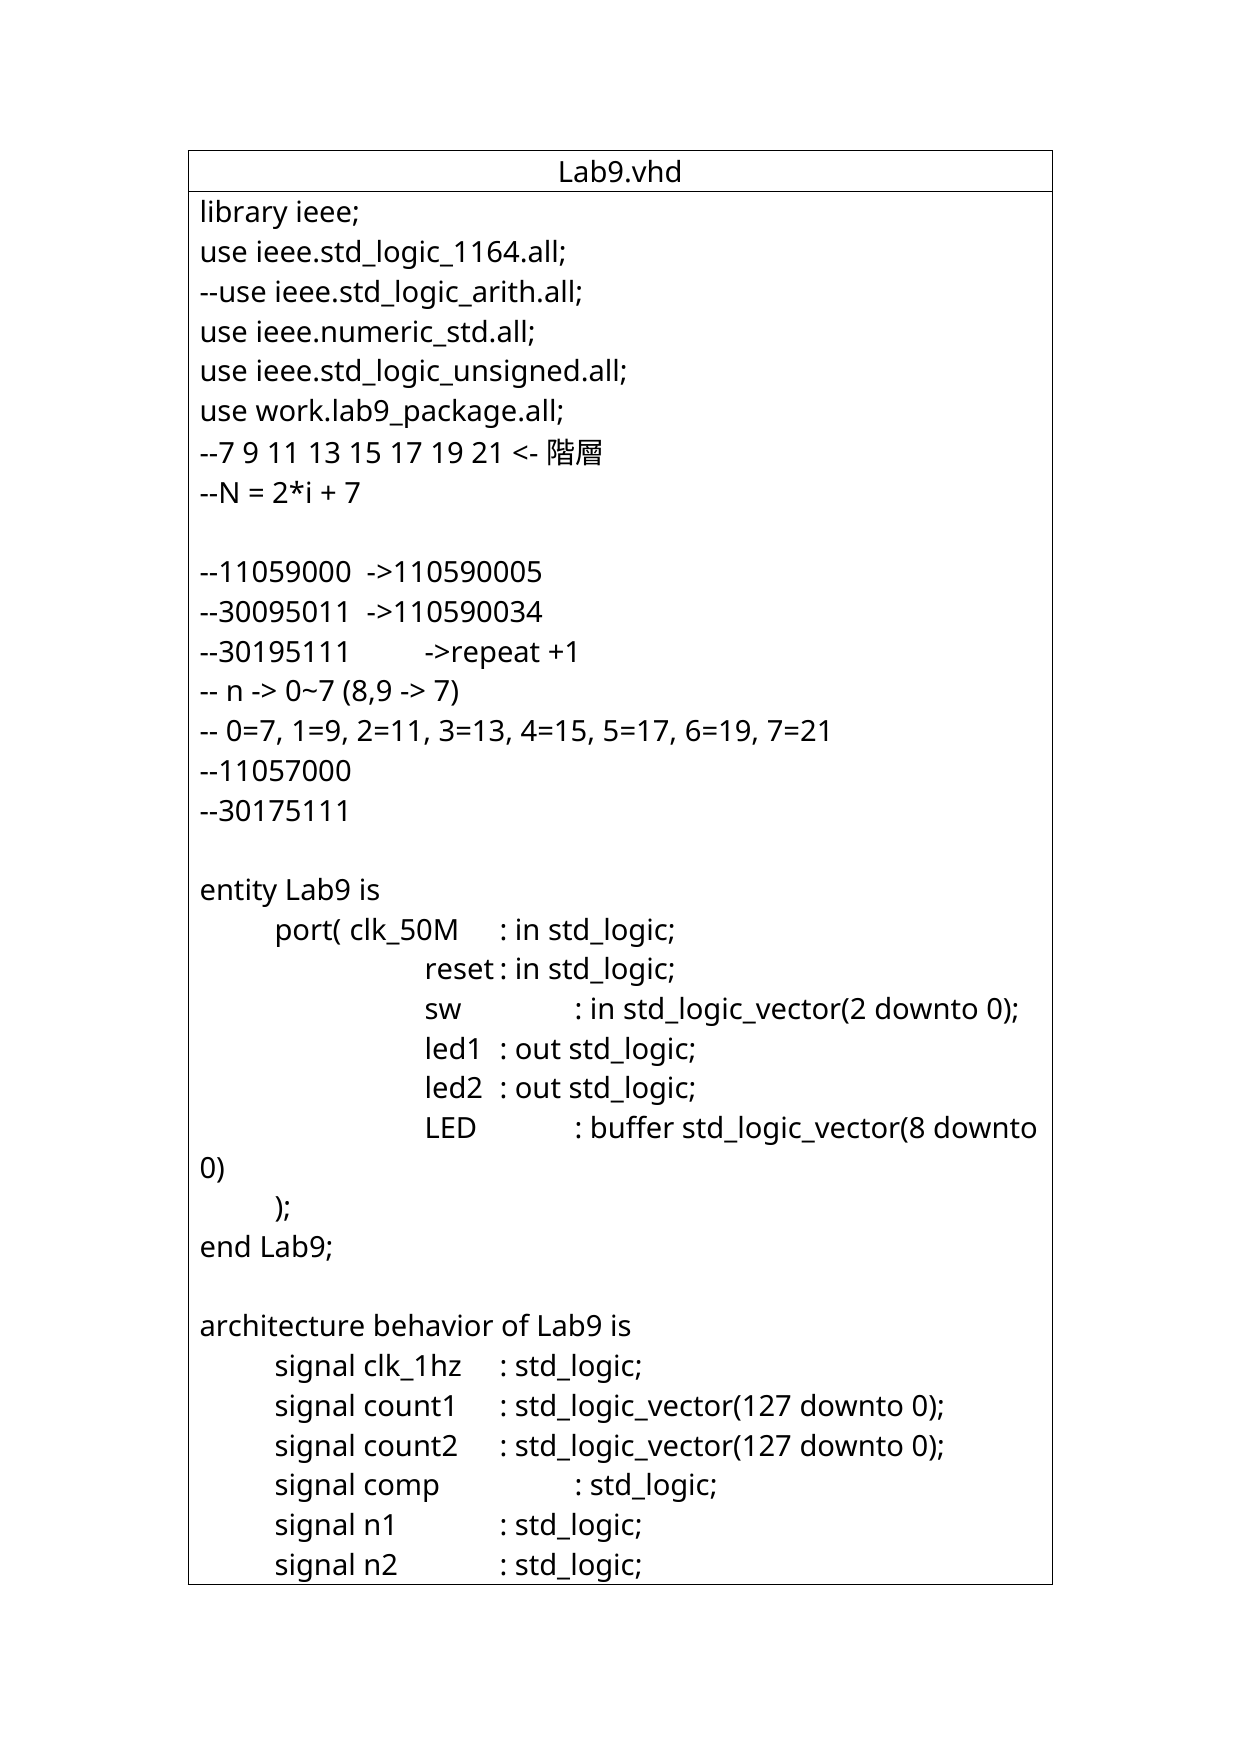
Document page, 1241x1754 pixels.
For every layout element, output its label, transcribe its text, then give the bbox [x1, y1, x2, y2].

table_cell Lab9.vhd [189, 151, 1052, 191]
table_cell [189, 192, 1052, 1583]
